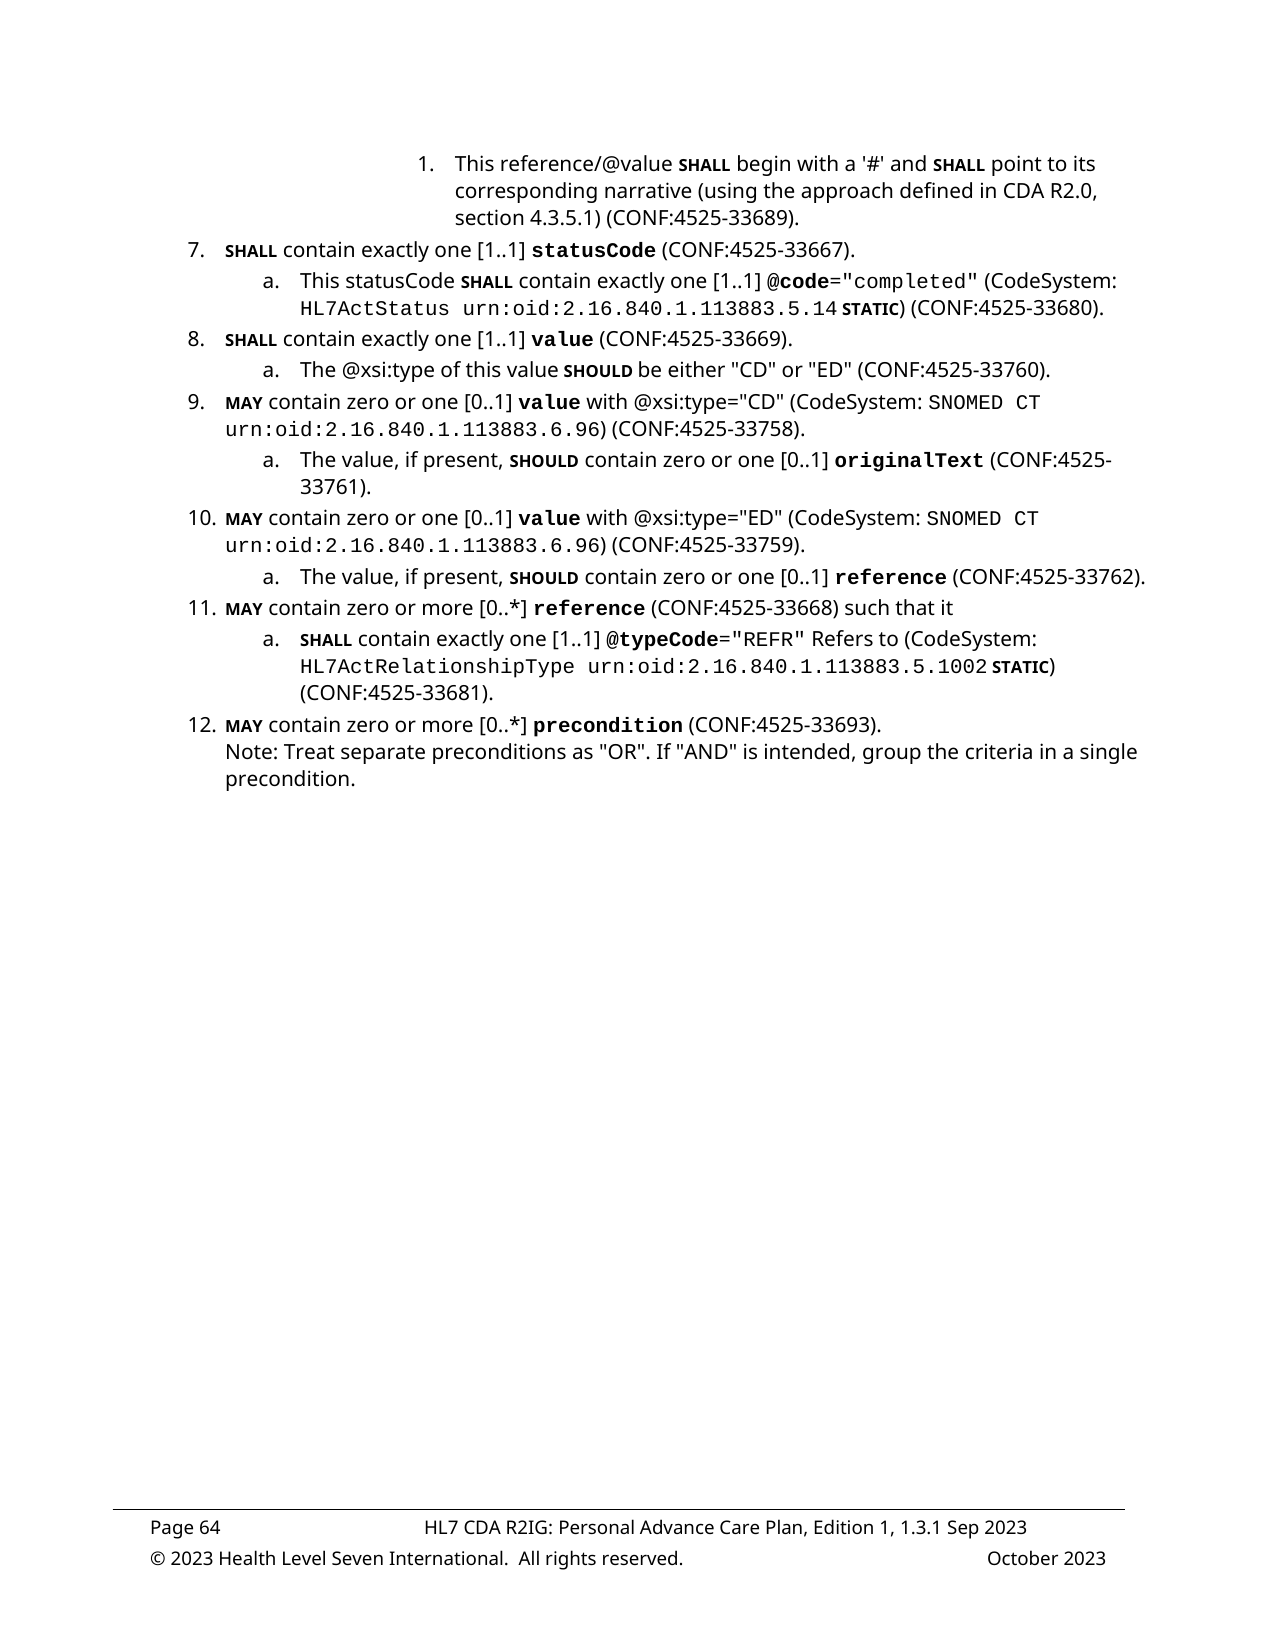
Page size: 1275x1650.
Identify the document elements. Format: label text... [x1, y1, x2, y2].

list The value, if present, SHOULD contain zero or one [0..1] originalText (CONF:4525-33761). [262, 446, 1162, 500]
list MAY contain zero or more [0..*] precondition (CONF:4525-33693). Note: Treat separate preconditions as "OR". If "AND" is intended, group the criteria in a single precondition. [187, 710, 1162, 792]
list MAY contain zero or one [0..1] value with @xsi:type="ED" (CodeSystem: SNOMED CT urn:oid:2.16.840.1.113883.6.96) (CONF:4525-33759). [187, 504, 1162, 558]
list SHALL contain exactly one [1..1] statusCode (CONF:4525-33667). [187, 235, 1162, 262]
list The @xsi:type of this value SHOULD be either "CD" or "ED" (CONF:4525-33760). [262, 356, 1162, 383]
list MAY contain zero or more [0..*] reference (CONF:4525-33668) such that it [187, 594, 1162, 621]
list SHALL contain exactly one [1..1] value (CONF:4525-33669). [187, 325, 1162, 352]
list SHALL contain exactly one [1..1] @typeCode="REFR" Refers to (CodeSystem: HL7ActRelationshipType urn:oid:2.16.840.1.113883.5.1002 STATIC) (CONF:4525-33681). [262, 625, 1162, 706]
list This statusCode SHALL contain exactly one [1..1] @code="completed" (CodeSystem: HL7ActStatus urn:oid:2.16.840.1.113883.5.14 STATIC) (CONF:4525-33680). [262, 267, 1162, 321]
list The value, if present, SHOULD contain zero or one [0..1] reference (CONF:4525-33762). [262, 562, 1162, 589]
list This reference/@value SHALL begin with a '#' and SHALL point to its corresponding narrative (using the approach defined in CDA R2.0, section 4.3.5.1) (CONF:4525-33689). [417, 150, 1162, 231]
list MAY contain zero or one [0..1] value with @xsi:type="CD" (CodeSystem: SNOMED CT urn:oid:2.16.840.1.113883.6.96) (CONF:4525-33758). [187, 387, 1162, 442]
